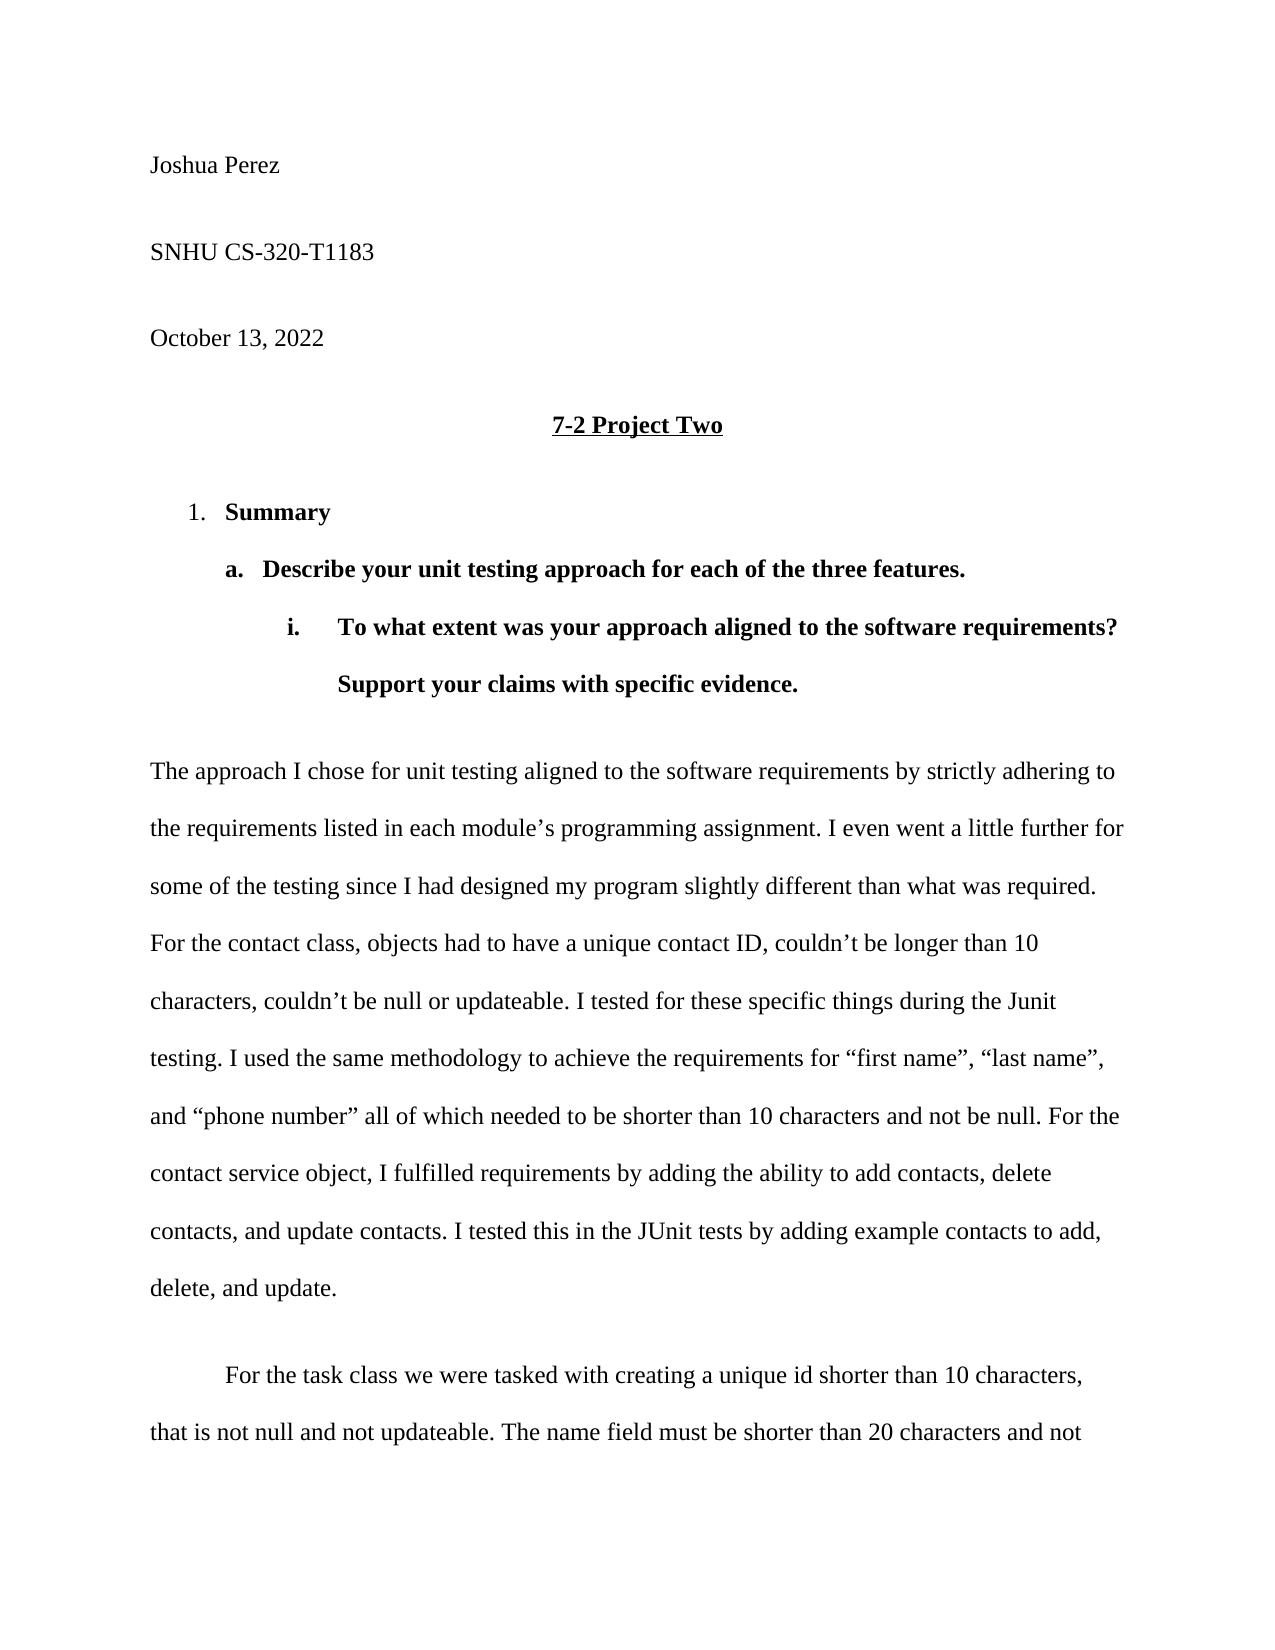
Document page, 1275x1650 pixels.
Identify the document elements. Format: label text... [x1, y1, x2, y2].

text October 13, 2022 [150, 323, 1125, 352]
text Joshua Perez [150, 150, 1125, 179]
text 7-2 Project Two [150, 410, 1125, 439]
list To what extent was your approach aligned to the software requirements? Support your claims with specific evidence. [300, 612, 1125, 698]
text SNHU CS-320-T1183 [150, 237, 1125, 265]
text The approach I chose for unit testing aligned to the software requirements by strictly adhering to the requirements listed in each module’s programming assignment. I even went a little further for some of the testing since I had designed my program slightly different than what was required. For the contact class, objects had to have a unique contact ID, couldn’t be longer than 10 characters, couldn’t be null or updateable. I tested for these specific things during the Junit testing. I used the same methodology to achieve the requirements for “first name”, “last name”, and “phone number” all of which needed to be shorter than 10 characters and not be null. For the contact service object, I fulfilled requirements by adding the ability to add contacts, delete contacts, and update contacts. I tested this in the JUnit tests by adding example contacts to add, delete, and update. [150, 756, 1125, 1302]
list Summary [187, 497, 1125, 525]
list Describe your unit testing approach for each of the three features. [225, 554, 1125, 583]
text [150, 1360, 1125, 1446]
